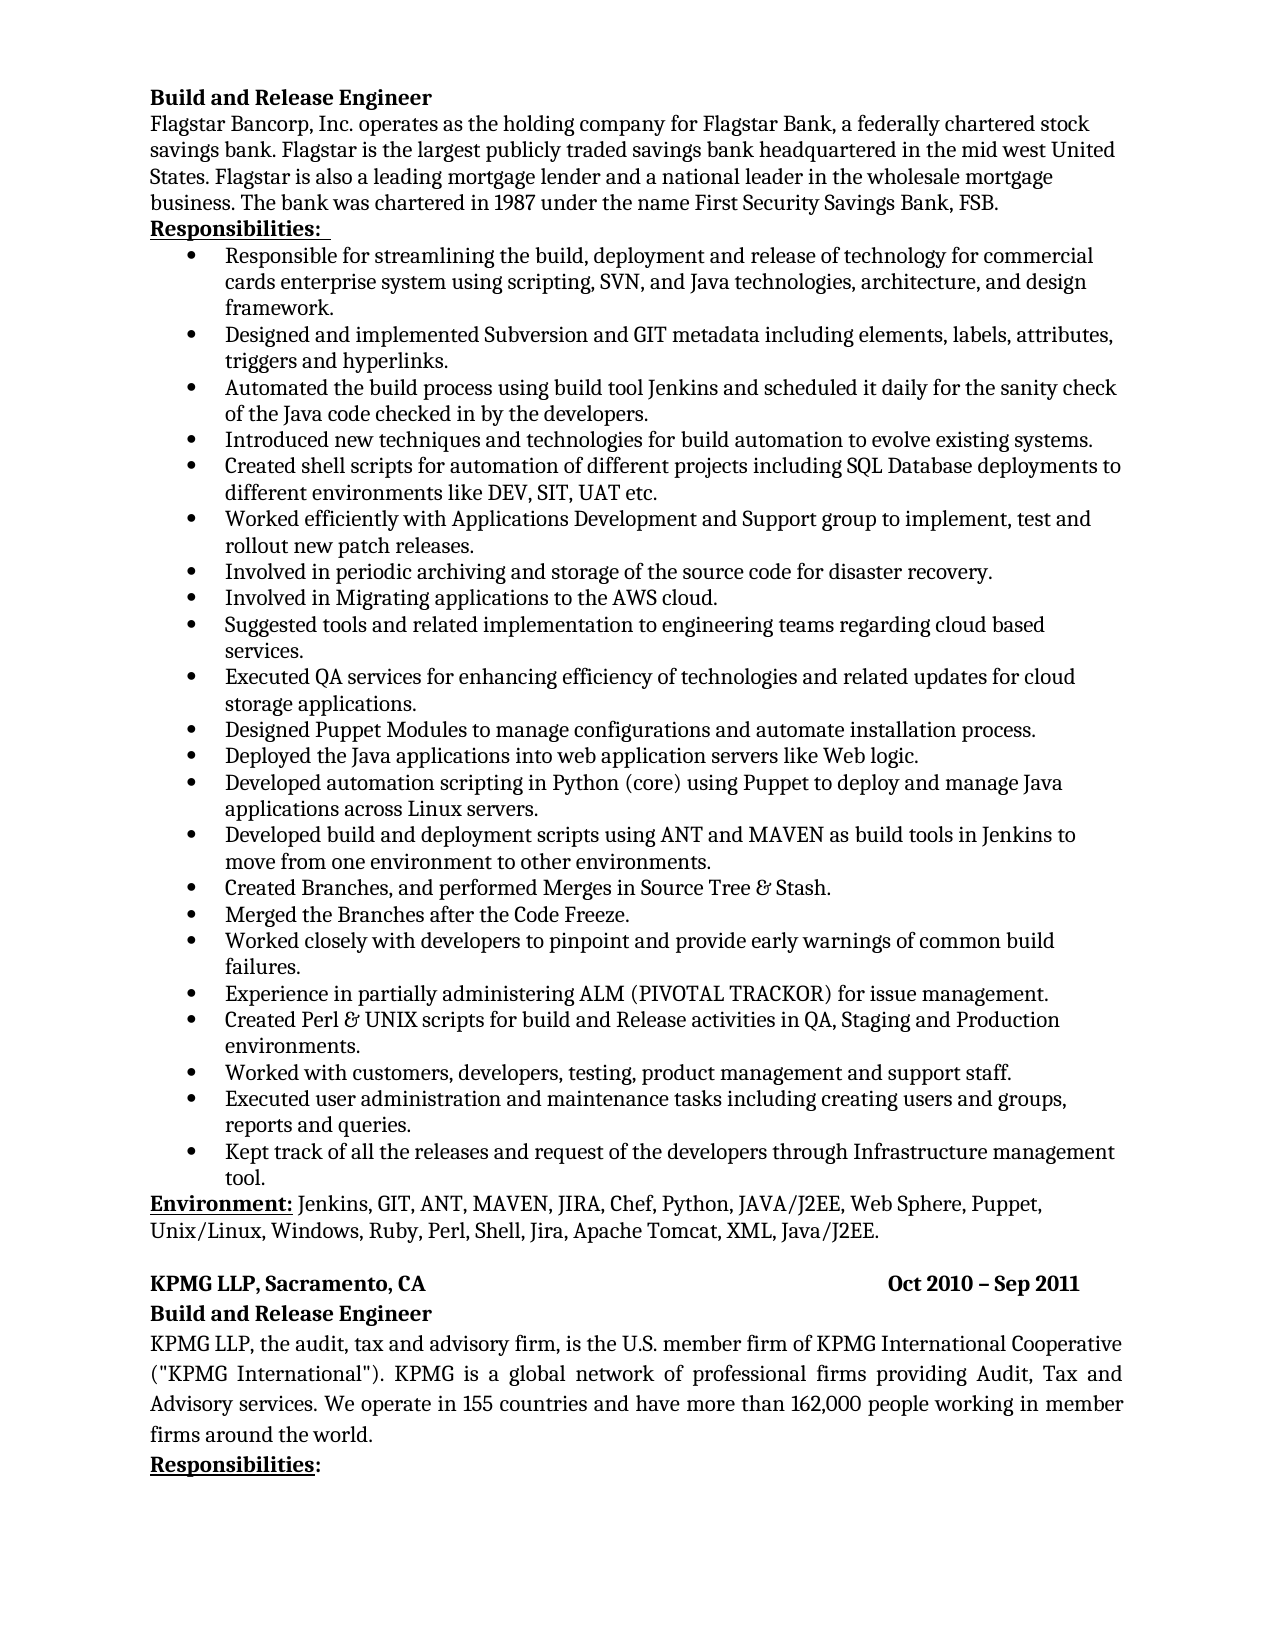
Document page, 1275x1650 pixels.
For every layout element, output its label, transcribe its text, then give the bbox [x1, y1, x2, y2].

list Executed user administration and maintenance tasks including creating users and groups, reports and queries. [187, 1086, 1125, 1138]
list Worked efficiently with Applications Development and Support group to implement, test and rollout new patch releases. [187, 506, 1125, 559]
text KPMG LLP, Sacramento, CA Oct 2010 – Sep 2011 [150, 1270, 1125, 1297]
text Responsibilities: [150, 216, 1125, 242]
list Introduced new techniques and technologies for build automation to evolve existing systems. [187, 427, 1125, 453]
text Flagstar Bancorp, Inc. operates as the holding company for Flagstar Bank, a federally chartered stock savings bank. Flagstar is the largest publicly traded savings bank headquartered in the mid west United States. Flagstar is also a leading mortgage lender and a national leader in the wholesale mortgage business. The bank was chartered in 1987 under the name First Security Savings Bank, FSB. [150, 111, 1125, 216]
list Created Branches, and performed Merges in Source Tree & Stash. [187, 875, 1125, 901]
list Deployed the Java applications into web application servers like Web logic. [187, 743, 1125, 769]
list Designed and implemented Subversion and GIT metadata including elements, labels, attributes, triggers and hyperlinks. [187, 322, 1125, 374]
list Responsible for streamlining the build, deployment and release of technology for commercial cards enterprise system using scripting, SVN, and Java technologies, architecture, and design framework. [187, 242, 1125, 322]
list Designed Puppet Modules to manage configurations and automate installation process. [187, 717, 1125, 743]
text Environment: Jenkins, GIT, ANT, MAVEN, JIRA, Chef, Python, JAVA/J2EE, Web Sphere, Puppet, Unix/Linux, Windows, Ruby, Perl, Shell, Jira, Apache Tomcat, XML, Java/J2EE. [150, 1191, 1125, 1244]
list Involved in periodic archiving and storage of the source code for disaster recovery. [187, 559, 1125, 585]
list Kept track of all the releases and request of the developers through Infrastructure management tool. [187, 1138, 1125, 1191]
list Created Perl & UNIX scripts for build and Release activities in QA, Staging and Production environments. [187, 1007, 1125, 1059]
text Build and Release Engineer [150, 84, 1125, 111]
list Worked with customers, developers, testing, product management and support staff. [187, 1059, 1125, 1086]
list Executed QA services for enhancing efficiency of technologies and related updates for cloud storage applications. [187, 664, 1125, 717]
list Developed automation scripting in Python (core) using Puppet to deploy and manage Java applications across Linux servers. [187, 769, 1125, 822]
text Build and Release Engineer [150, 1301, 1125, 1327]
list Suggested tools and related implementation to engineering teams regarding cloud based services. [187, 611, 1125, 664]
list Experience in partially administering ALM (PIVOTAL TRACKOR) for issue management. [187, 980, 1125, 1007]
list Created shell scripts for automation of different projects including SQL Database deployments to different environments like DEV, SIT, UAT etc. [187, 453, 1125, 506]
text Responsibilities: [150, 1452, 1125, 1478]
text KPMG LLP, the audit, tax and advisory firm, is the U.S. member firm of KPMG International Cooperative ("KPMG International"). KPMG is a global network of professional firms providing Audit, Tax and Advisory services. We operate in 155 countries and have more than 162,000 people working in member firms around the world. [150, 1331, 1125, 1448]
list Automated the build process using build tool Jenkins and scheduled it daily for the sanity check of the Java code checked in by the developers. [187, 374, 1125, 427]
list Merged the Branches after the Code Freeze. [187, 901, 1125, 928]
list Developed build and deployment scripts using ANT and MAVEN as build tools in Jenkins to move from one environment to other environments. [187, 822, 1125, 875]
list Involved in Migrating applications to the AWS cloud. [187, 585, 1125, 611]
list Worked closely with developers to pinpoint and provide early warnings of common build failures. [187, 928, 1125, 980]
